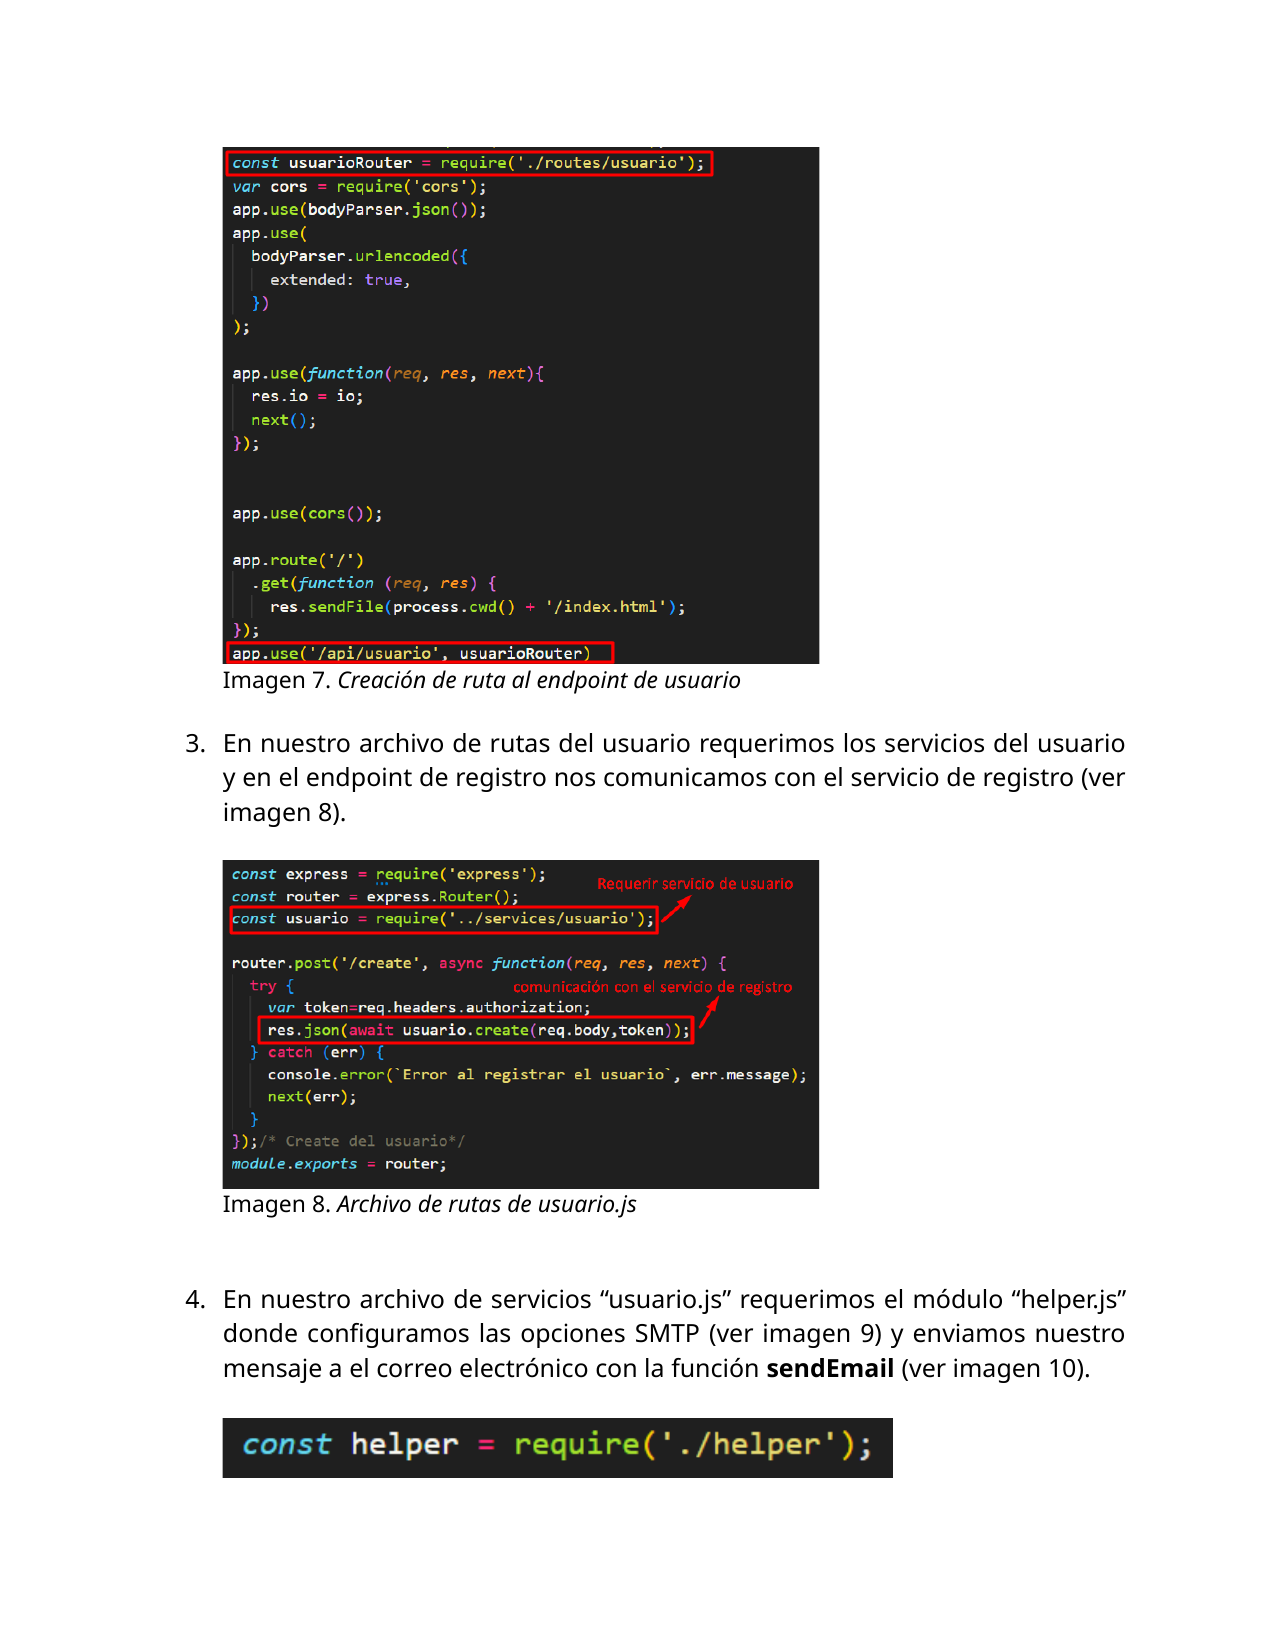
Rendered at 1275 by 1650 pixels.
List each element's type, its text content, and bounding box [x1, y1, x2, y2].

picture [222, 859, 820, 1189]
picture [222, 1418, 893, 1478]
picture [222, 147, 820, 664]
list En nuestro archivo de rutas del usuario requerimos los servicios del usuario y en el endpoint de registro nos comunicamos con el servicio de registro (ver imagen 8). [185, 726, 1127, 828]
list En nuestro archivo de servicios “usuario.js” requerimos el módulo “helper.js” donde configuramos las opciones SMTP (ver imagen 9) y enviamos nuestro mensaje a el correo electrónico con la función sendEmail (ver imagen 10). [185, 1282, 1127, 1384]
list Imagen 8. Archivo de rutas de usuario.js [223, 1188, 1127, 1219]
list Imagen 7. Creación de ruta al endpoint de usuario [223, 663, 1127, 695]
